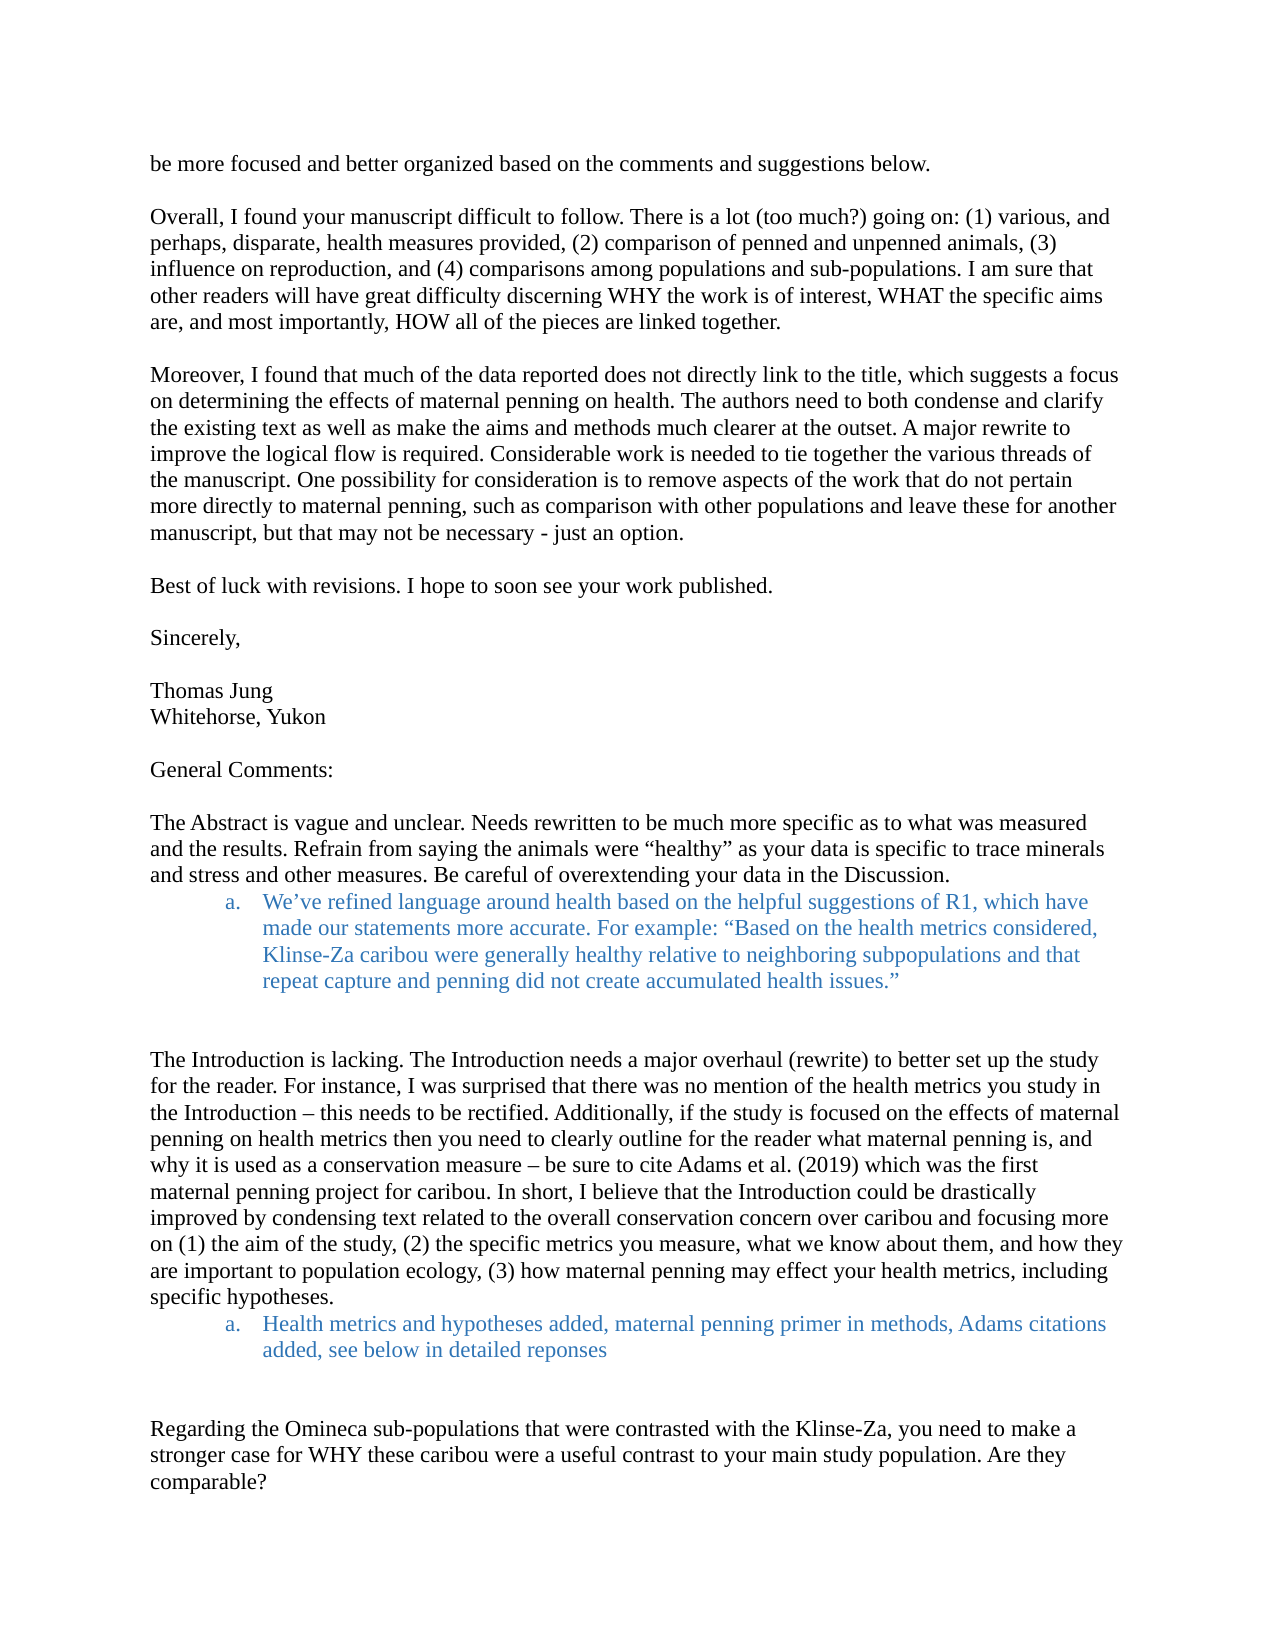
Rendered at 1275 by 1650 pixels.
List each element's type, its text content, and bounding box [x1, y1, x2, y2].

text The Introduction is lacking. The Introduction needs a major overhaul (rewrite) to better set up the study for the reader. For instance, I was surprised that there was no mention of the health metrics you study in the Introduction – this needs to be rectified. Additionally, if the study is focused on the effects of maternal penning on health metrics then you need to clearly outline for the reader what maternal penning is, and why it is used as a conservation measure – be sure to cite Adams et al. (2019) which was the first maternal penning project for caribou. In short, I believe that the Introduction could be drastically improved by condensing text related to the overall conservation concern over caribou and focusing more on (1) the aim of the study, (2) the specific metrics you measure, what we know about them, and how they are important to population ecology, (3) how maternal penning may effect your health metrics, including specific hypotheses. [150, 993, 1125, 1309]
list Health metrics and hypotheses added, maternal penning primer in methods, Adams citations added, see below in detailed reponses [225, 1309, 1125, 1362]
list We’ve refined language around health based on the helpful suggestions of R1, which have made our statements more accurate. For example: “Based on the health metrics considered, Klinse-Za caribou were generally healthy relative to neighboring subpopulations and that repeat capture and penning did not create accumulated health issues.” [225, 888, 1125, 993]
text Regarding the Omineca sub-populations that were contrasted with the Klinse-Za, you need to make a stronger case for WHY these caribou were a useful contrast to your main study population. Are they comparable? [150, 1362, 1125, 1494]
